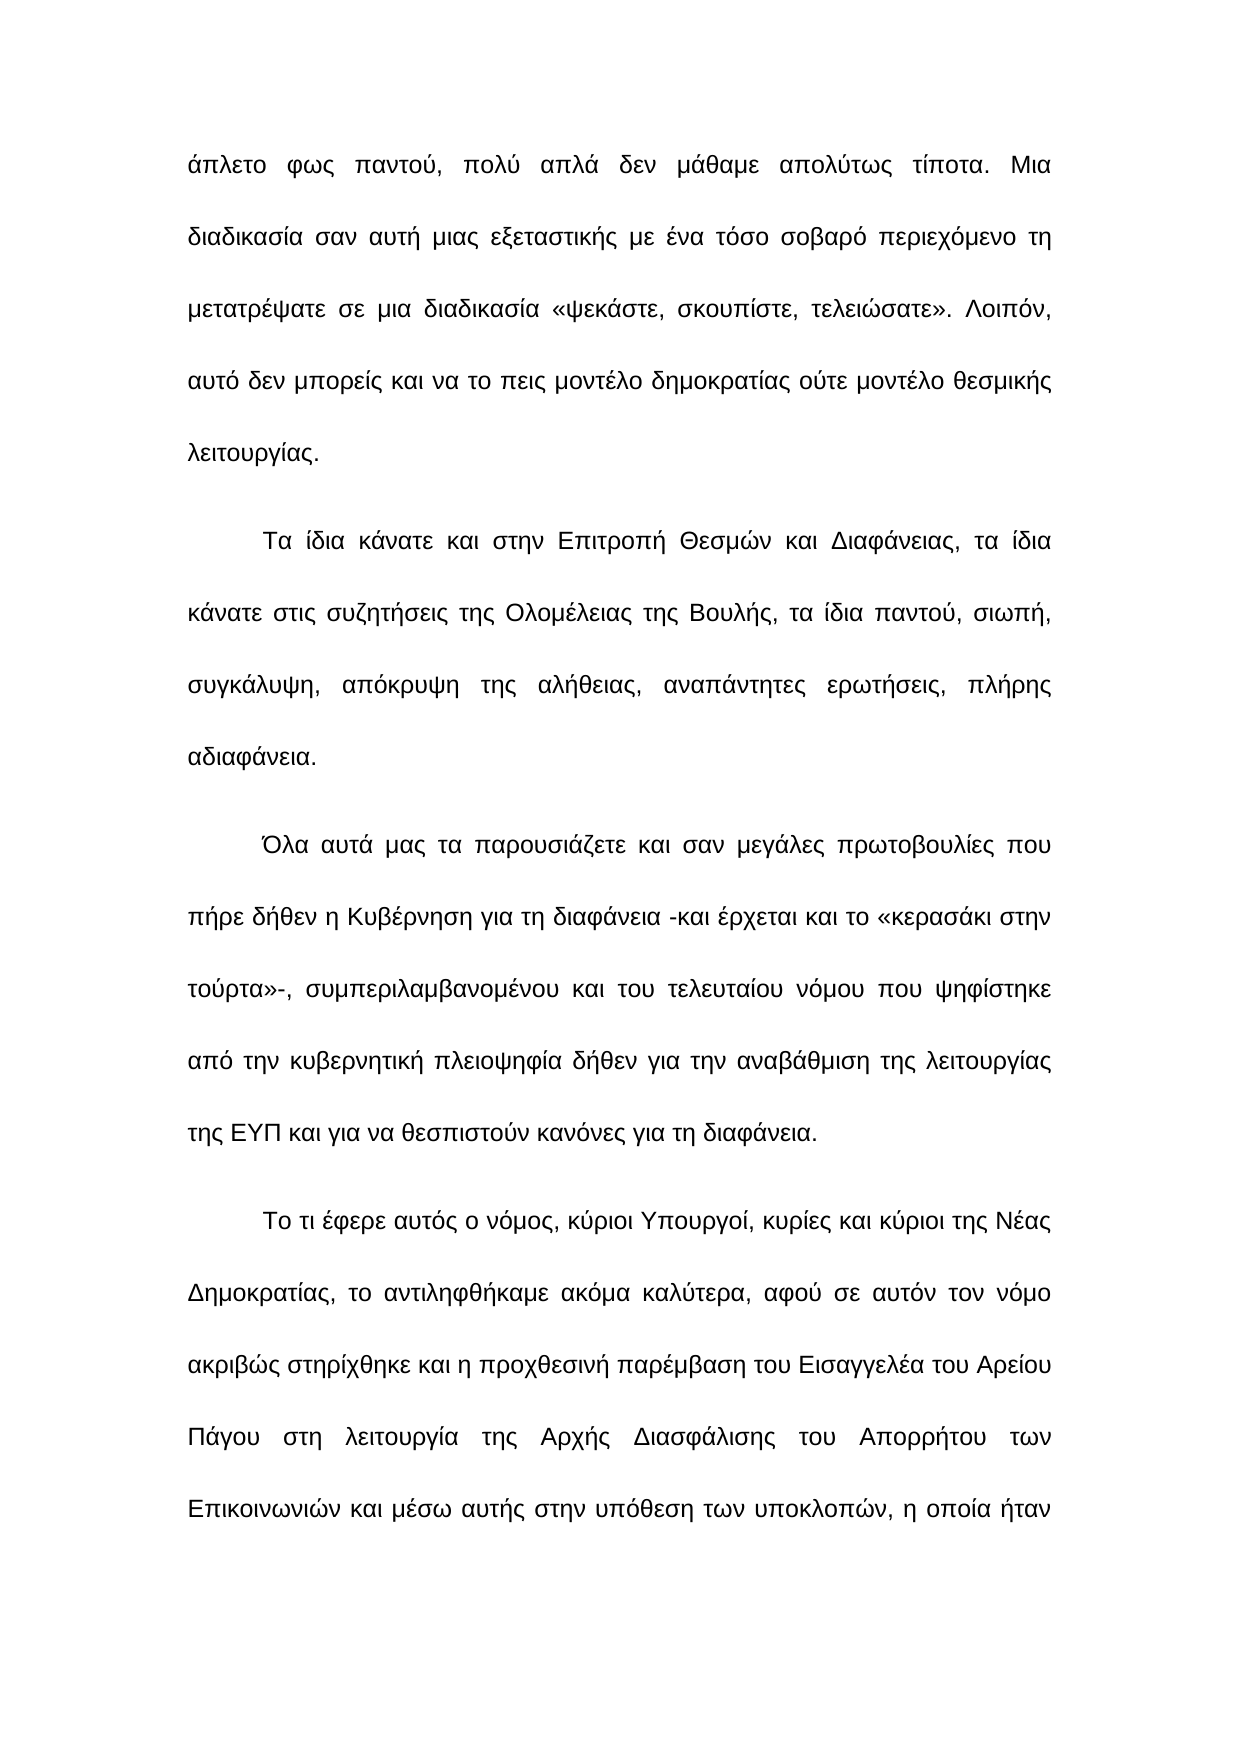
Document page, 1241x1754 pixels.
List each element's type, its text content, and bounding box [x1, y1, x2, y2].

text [187, 1206, 1053, 1522]
text Όλα αυτά μας τα παρουσιάζετε και σαν μεγάλες πρωτοβουλίες που πήρε δήθεν η Κυβέρνηση για τη διαφάνεια -και έρχεται και το «κερασάκι στην τούρτα»-, συμπεριλαμβανομένου και του τελευταίου νόμου που ψηφίστηκε από την κυβερνητική πλειοψηφία δήθεν για την αναβάθμιση της λειτουργίας της ΕΥΠ και για να θεσπιστούν κανόνες για τη διαφάνεια. [187, 830, 1053, 1146]
text Τα ίδια κάνατε και στην Επιτροπή Θεσμών και Διαφάνειας, τα ίδια κάνατε στις συζητήσεις της Ολομέλειας της Βουλής, τα ίδια παντού, σιωπή, συγκάλυψη, απόκρυψη της αλήθειας, αναπάντητες ερωτήσεις, πλήρης αδιαφάνεια. [187, 526, 1053, 770]
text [187, 150, 1053, 466]
